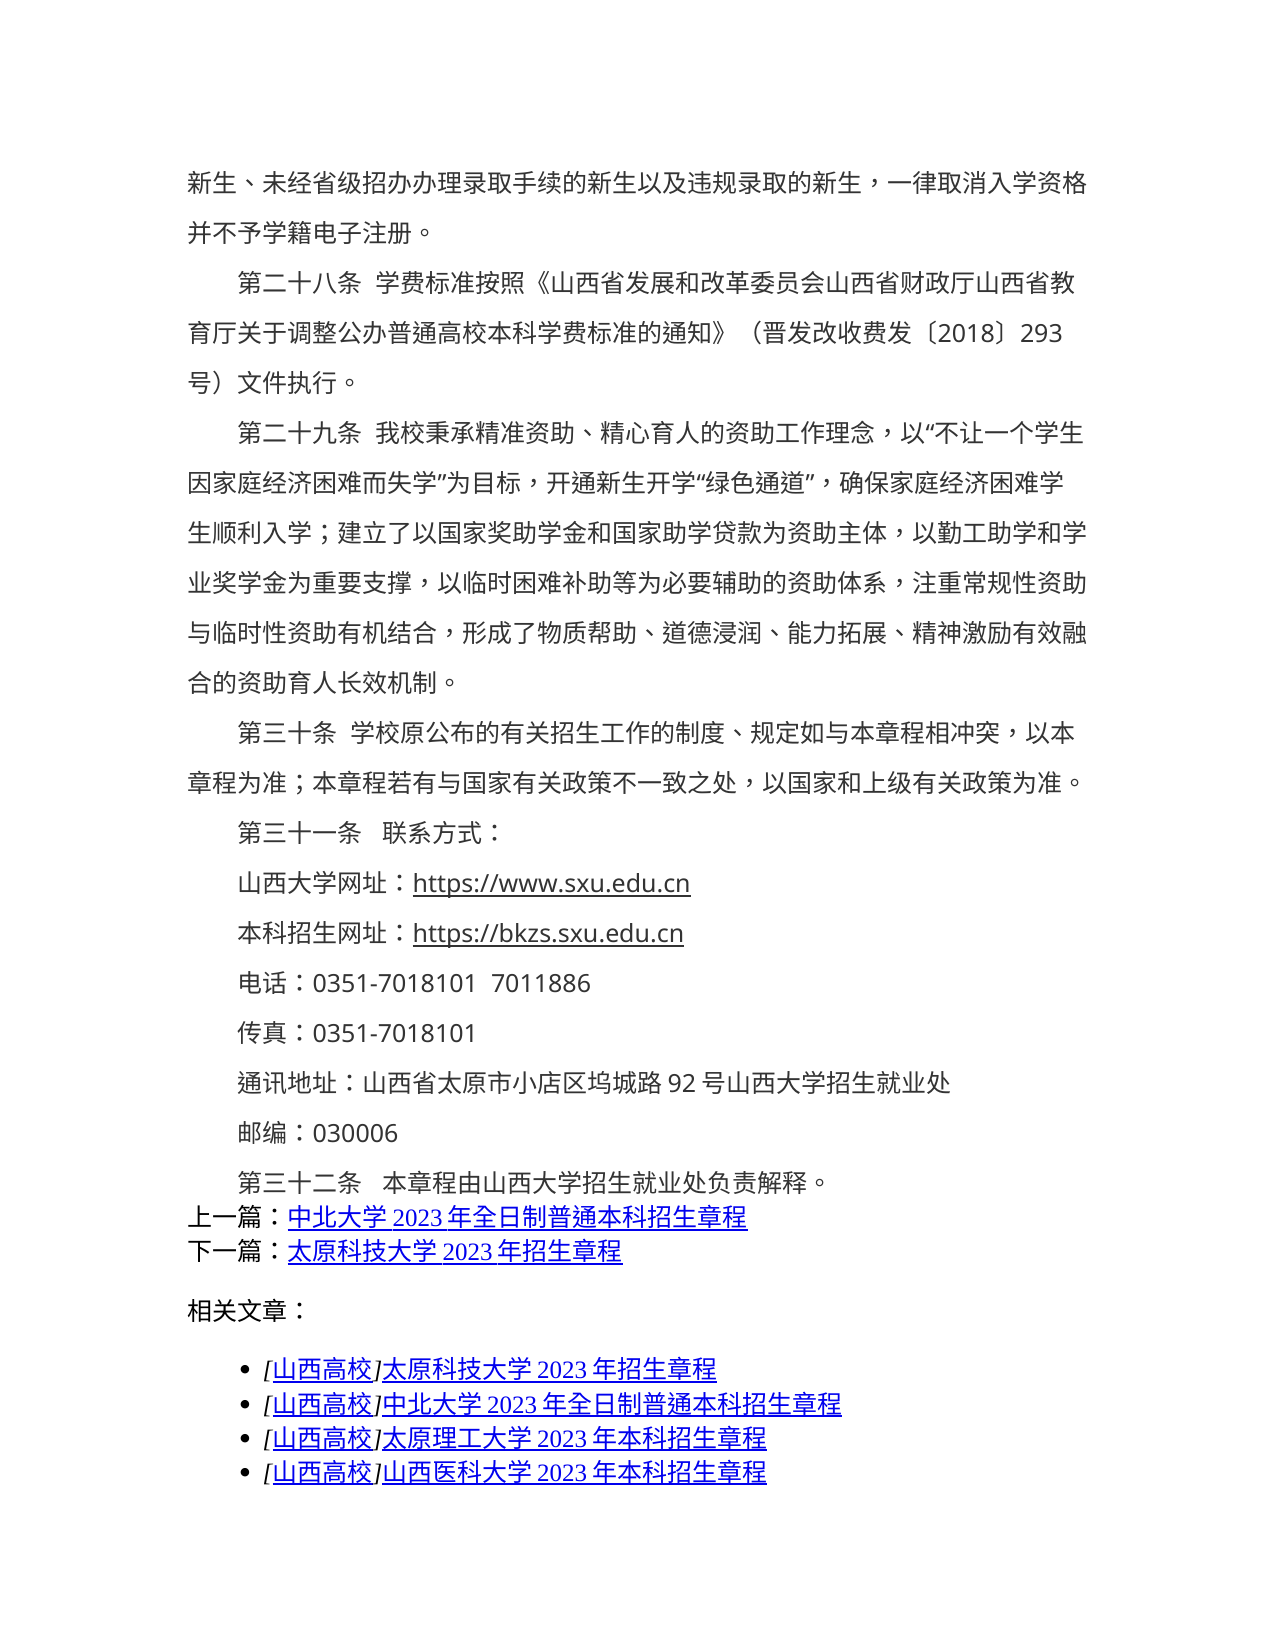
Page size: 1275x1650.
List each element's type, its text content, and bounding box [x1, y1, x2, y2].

text 本科招生网址：https://bkzs.sxu.edu.cn [187, 900, 1087, 950]
text 第三十条 学校原公布的有关招生工作的制度、规定如与本章程相冲突，以本章程为准；本章程若有与国家有关政策不一致之处，以国家和上级有关政策为准。 [187, 700, 1087, 800]
text 第二十八条 学费标准按照《山西省发展和改革委员会山西省财政厅山西省教育厅关于调整公办普通高校本科学费标准的通知》（晋发改收费发〔2018〕293号）文件执行。 [187, 250, 1087, 400]
text 第三十一条 联系方式： [187, 800, 1087, 850]
list [山西高校]中北大学2023年全日制普通本科招生章程 [241, 1386, 1087, 1420]
text 通讯地址：山西省太原市小店区坞城路92号山西大学招生就业处 [187, 1050, 1087, 1100]
text 第三十二条 本章程由山西大学招生就业处负责解释。 [187, 1150, 1087, 1200]
text 山西大学网址：https://www.sxu.edu.cn [187, 850, 1087, 900]
text 电话：0351-7018101 7011886 [187, 950, 1087, 1000]
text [187, 150, 1087, 250]
list [山西高校]太原理工大学2023年本科招生章程 [241, 1420, 1087, 1454]
text 第二十九条 我校秉承精准资助、精心育人的资助工作理念，以“不让一个学生因家庭经济困难而失学”为目标，开通新生开学“绿色通道”，确保家庭经济困难学生顺利入学；建立了以国家奖助学金和国家助学贷款为资助主体，以勤工助学和学业奖学金为重要支撑，以临时困难补助等为必要辅助的资助体系，注重常规性资助与临时性资助有机结合，形成了物质帮助、道德浸润、能力拓展、精神激励有效融合的资助育人长效机制。 [187, 400, 1087, 700]
text 上一篇：中北大学2023年全日制普通本科招生章程 下一篇：太原科技大学2023年招生章程 [187, 1200, 1087, 1268]
list [山西高校]太原科技大学2023年招生章程 [241, 1352, 1087, 1386]
text 传真：0351-7018101 [187, 1000, 1087, 1050]
list [山西高校]山西医科大学2023年本科招生章程 [241, 1454, 1087, 1488]
text 邮编：030006 [187, 1100, 1087, 1150]
text 相关文章： [187, 1293, 1087, 1327]
